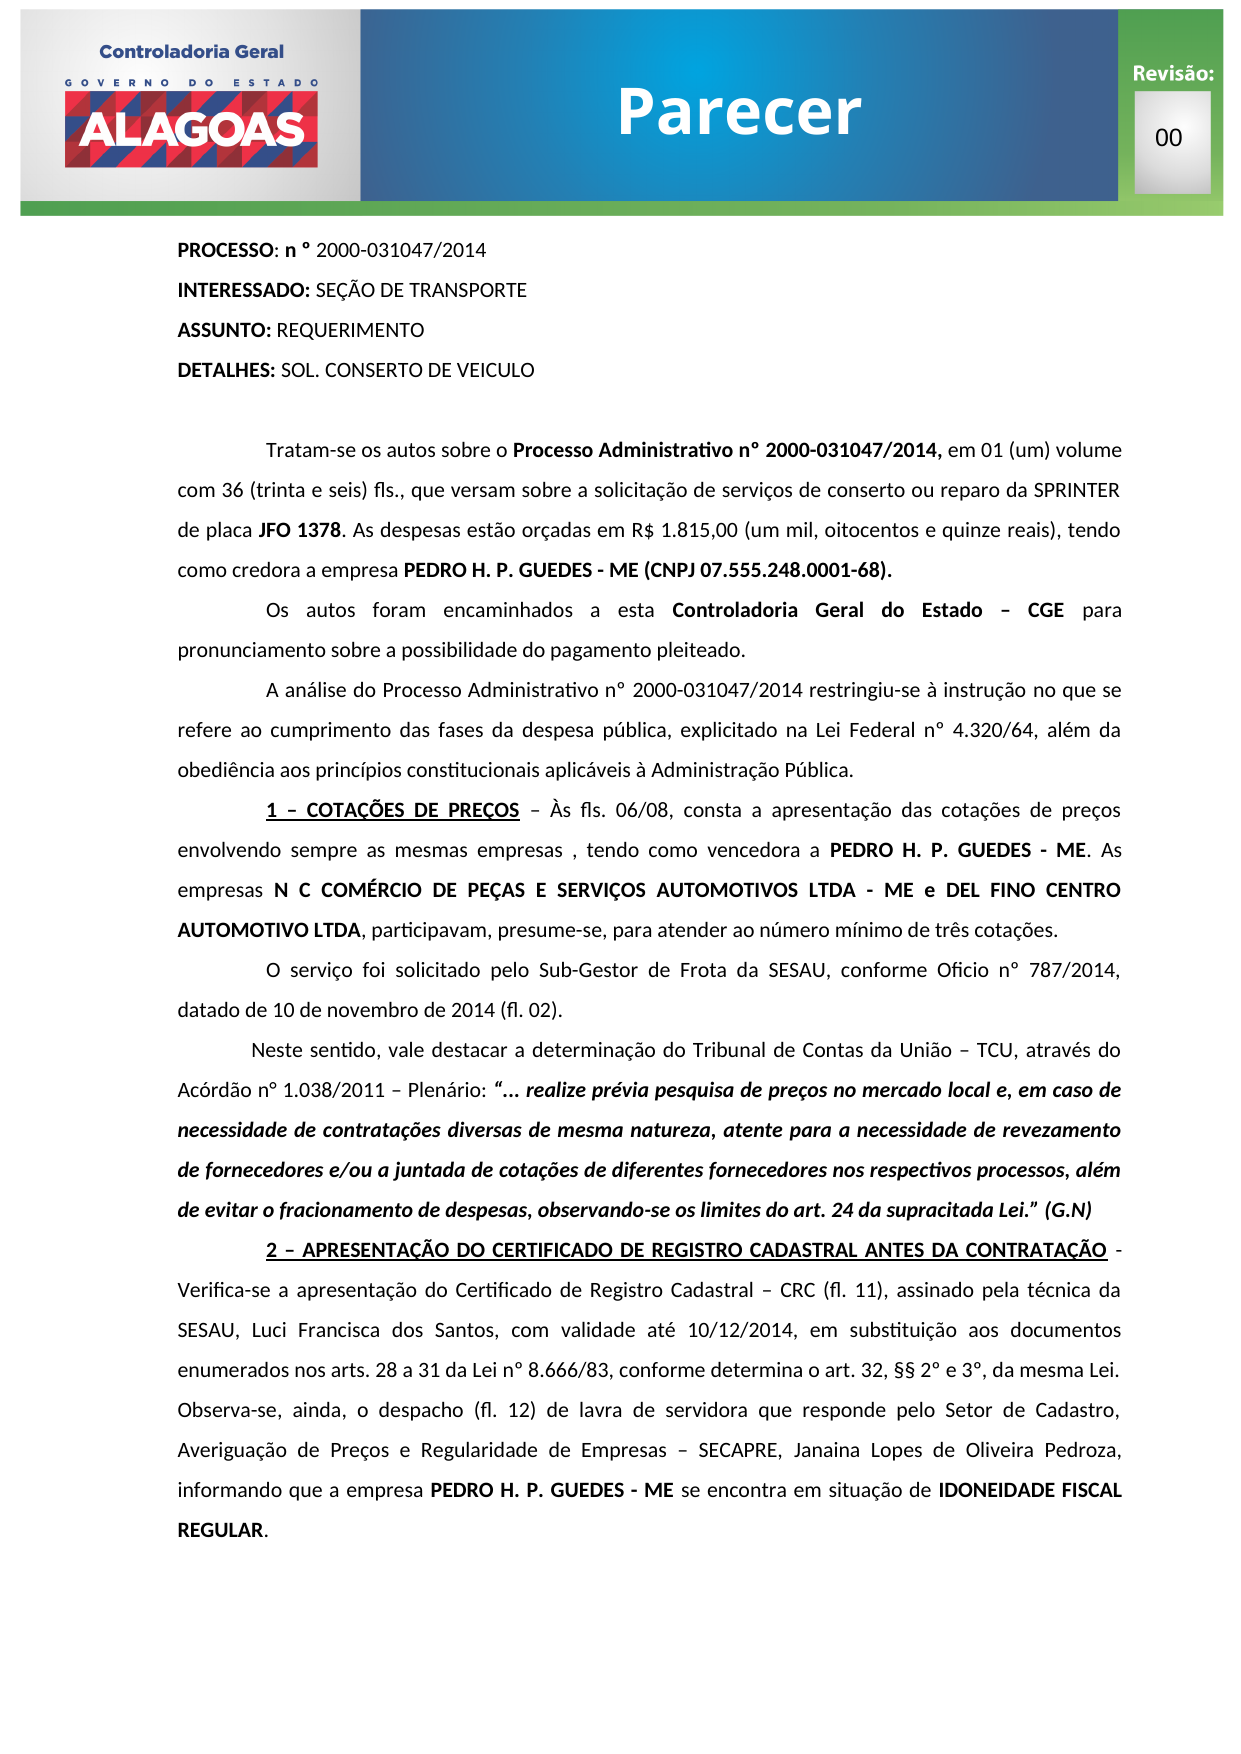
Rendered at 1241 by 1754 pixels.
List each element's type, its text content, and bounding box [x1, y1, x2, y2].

text INTERESSADO: SEÇÃO DE TRANSPORTE [177, 276, 1122, 303]
text DETALHES: SOL. CONSERTO DE VEICULO [177, 356, 1122, 383]
text 2 – APRESENTAÇÃO DO CERTIFICADO DE REGISTRO CADASTRAL ANTES DA CONTRATAÇÃO - Verifica-se a apresentação do Certificado de Registro Cadastral – CRC (fl. 11), assinado pela técnica da SESAU, Luci Francisca dos Santos, com validade até 10/12/2014, em substituição aos documentos enumerados nos arts. 28 a 31 da Lei nº 8.666/83, conforme determina o art. 32, §§ 2º e 3º, da mesma Lei. Observa-se, ainda, o despacho (fl. 12) de lavra de servidora que responde pelo Setor de Cadastro, Averiguação de Preços e Regularidade de Empresas – SECAPRE, Janaina Lopes de Oliveira Pedroza, informando que a empresa PEDRO H. P. GUEDES - ME se encontra em situação de IDONEIDADE FISCAL REGULAR. [177, 1236, 1122, 1543]
text PROCESSO: n º 2000-031047/2014 [177, 236, 1122, 263]
text O serviço foi solicitado pelo Sub-Gestor de Frota da SESAU, conforme Oficio nº 787/2014, datado de 10 de novembro de 2014 (fl. 02). [177, 956, 1122, 1023]
text Os autos foram encaminhados a esta Controladoria Geral do Estado – CGE para pronunciamento sobre a possibilidade do pagamento pleiteado. [177, 596, 1122, 663]
text Tratam-se os autos sobre o Processo Administrativo nº 2000-031047/2014, em 01 (um) volume com 36 (trinta e seis) fls., que versam sobre a solicitação de serviços de conserto ou reparo da SPRINTER de placa JFO 1378. As despesas estão orçadas em R$ 1.815,00 (um mil, oitocentos e quinze reais), tendo como credora a empresa PEDRO H. P. GUEDES - ME (CNPJ 07.555.248.0001-68). [177, 436, 1122, 583]
text 1 – COTAÇÕES DE PREÇOS – Às fls. 06/08, consta a apresentação das cotações de preços envolvendo sempre as mesmas empresas , tendo como vencedora a PEDRO H. P. GUEDES - ME. As empresas N C COMÉRCIO DE PEÇAS E SERVIÇOS AUTOMOTIVOS LTDA - ME e DEL FINO CENTRO AUTOMOTIVO LTDA, participavam, presume-se, para atender ao número mínimo de três cotações. [177, 796, 1122, 943]
text Neste sentido, vale destacar a determinação do Tribunal de Contas da União – TCU, através do Acórdão n° 1.038/2011 – Plenário: “... realize prévia pesquisa de preços no mercado local e, em caso de necessidade de contratações diversas de mesma natureza, atente para a necessidade de revezamento de fornecedores e/ou a juntada de cotações de diferentes fornecedores nos respectivos processos, além de evitar o fracionamento de despesas, observando-se os limites do art. 24 da supracitada Lei.” (G.N) [177, 1036, 1122, 1223]
text ASSUNTO: REQUERIMENTO [177, 316, 1122, 343]
picture [20, 9, 1224, 216]
text A análise do Processo Administrativo nº 2000-031047/2014 restringiu-se à instrução no que se refere ao cumprimento das fases da despesa pública, explicitado na Lei Federal nº 4.320/64, além da obediência aos princípios constitucionais aplicáveis à Administração Pública. [177, 676, 1122, 783]
